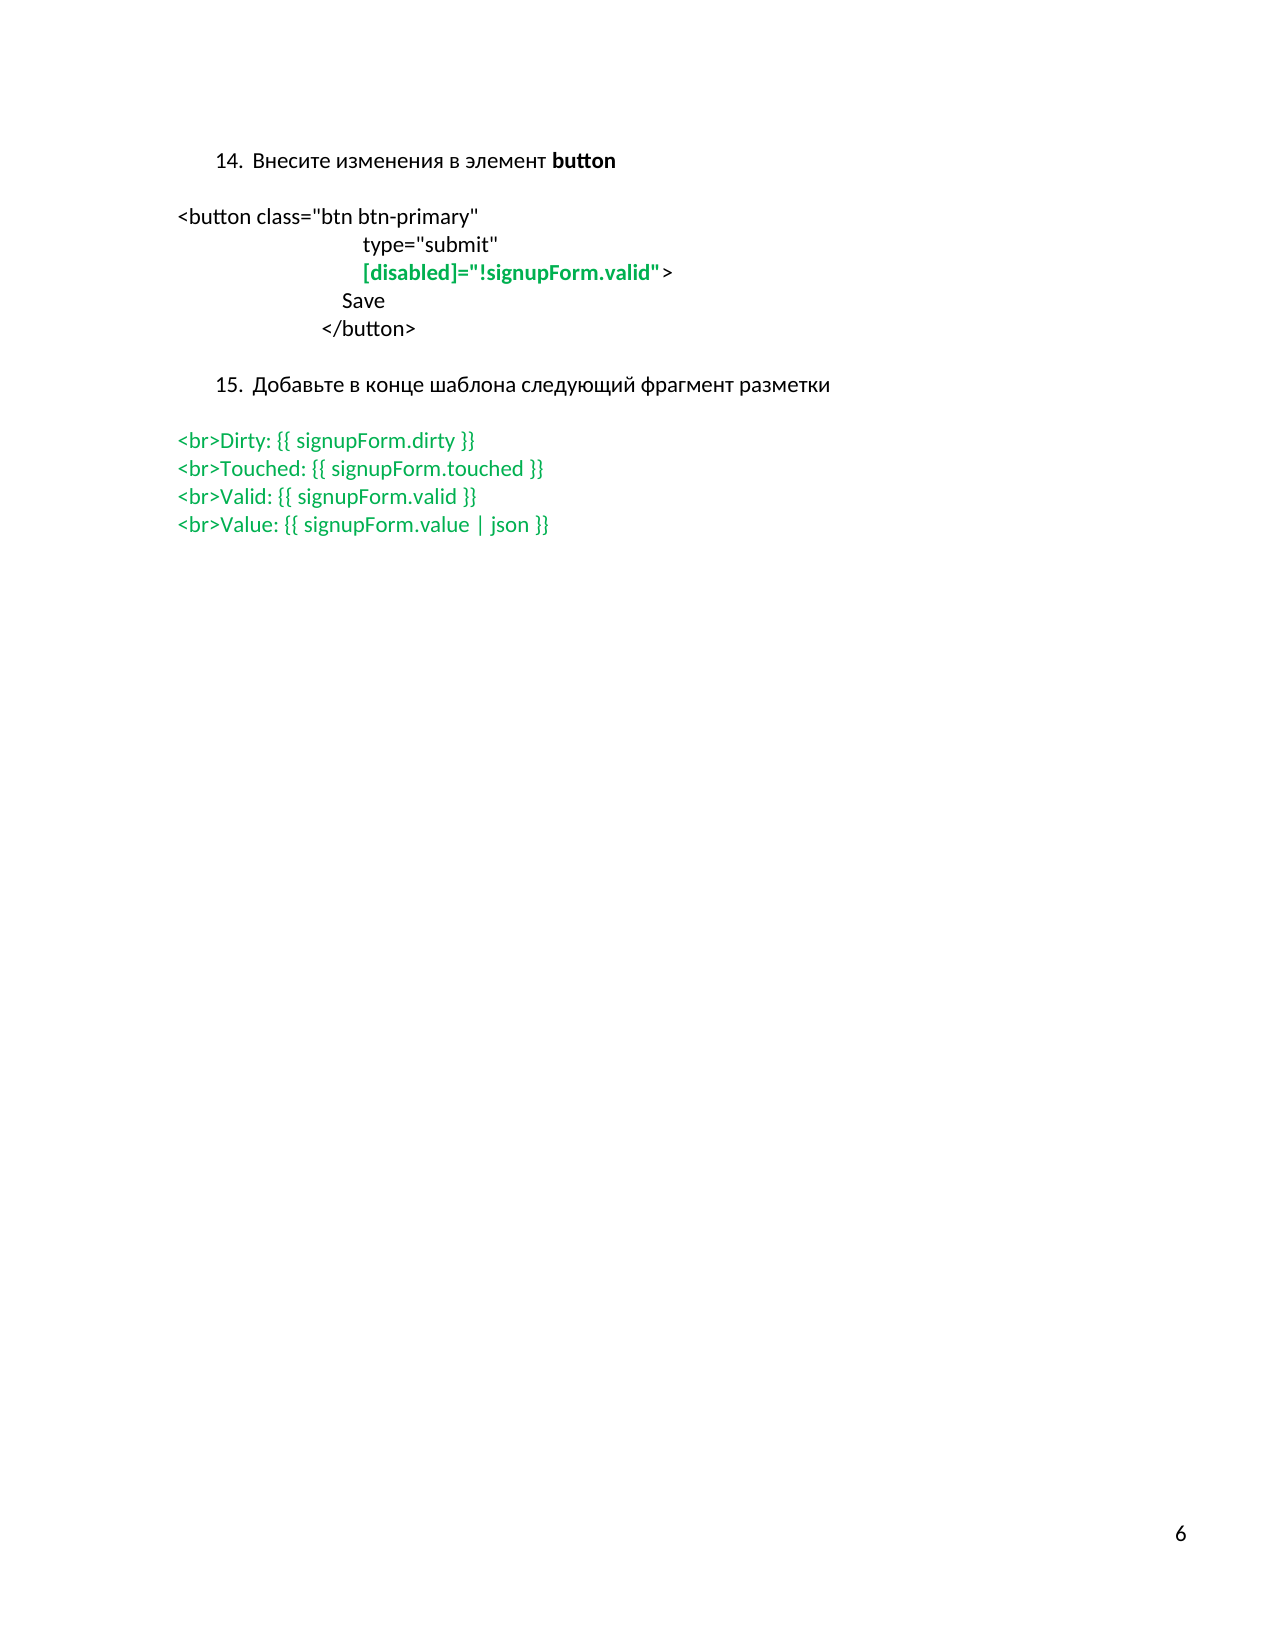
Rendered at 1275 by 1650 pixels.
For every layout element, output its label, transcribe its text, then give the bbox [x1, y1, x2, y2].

text <br>Dirty: {{ signupForm.dirty }} [177, 426, 1186, 454]
text </button> [177, 314, 1186, 342]
text <button class="btn btn-primary" [177, 202, 1186, 230]
list Внесите изменения в элемент button [215, 146, 1186, 174]
text <br>Value: {{ signupForm.value | json }} [177, 510, 1186, 538]
text Save [177, 286, 1186, 314]
text [disabled]="!signupForm.valid"> [177, 258, 1186, 286]
text <br>Valid: {{ signupForm.valid }} [177, 482, 1186, 510]
list Добавьте в конце шаблона следующий фрагмент разметки [215, 370, 1186, 398]
text <br>Touched: {{ signupForm.touched }} [177, 454, 1186, 482]
text type="submit" [177, 230, 1186, 258]
